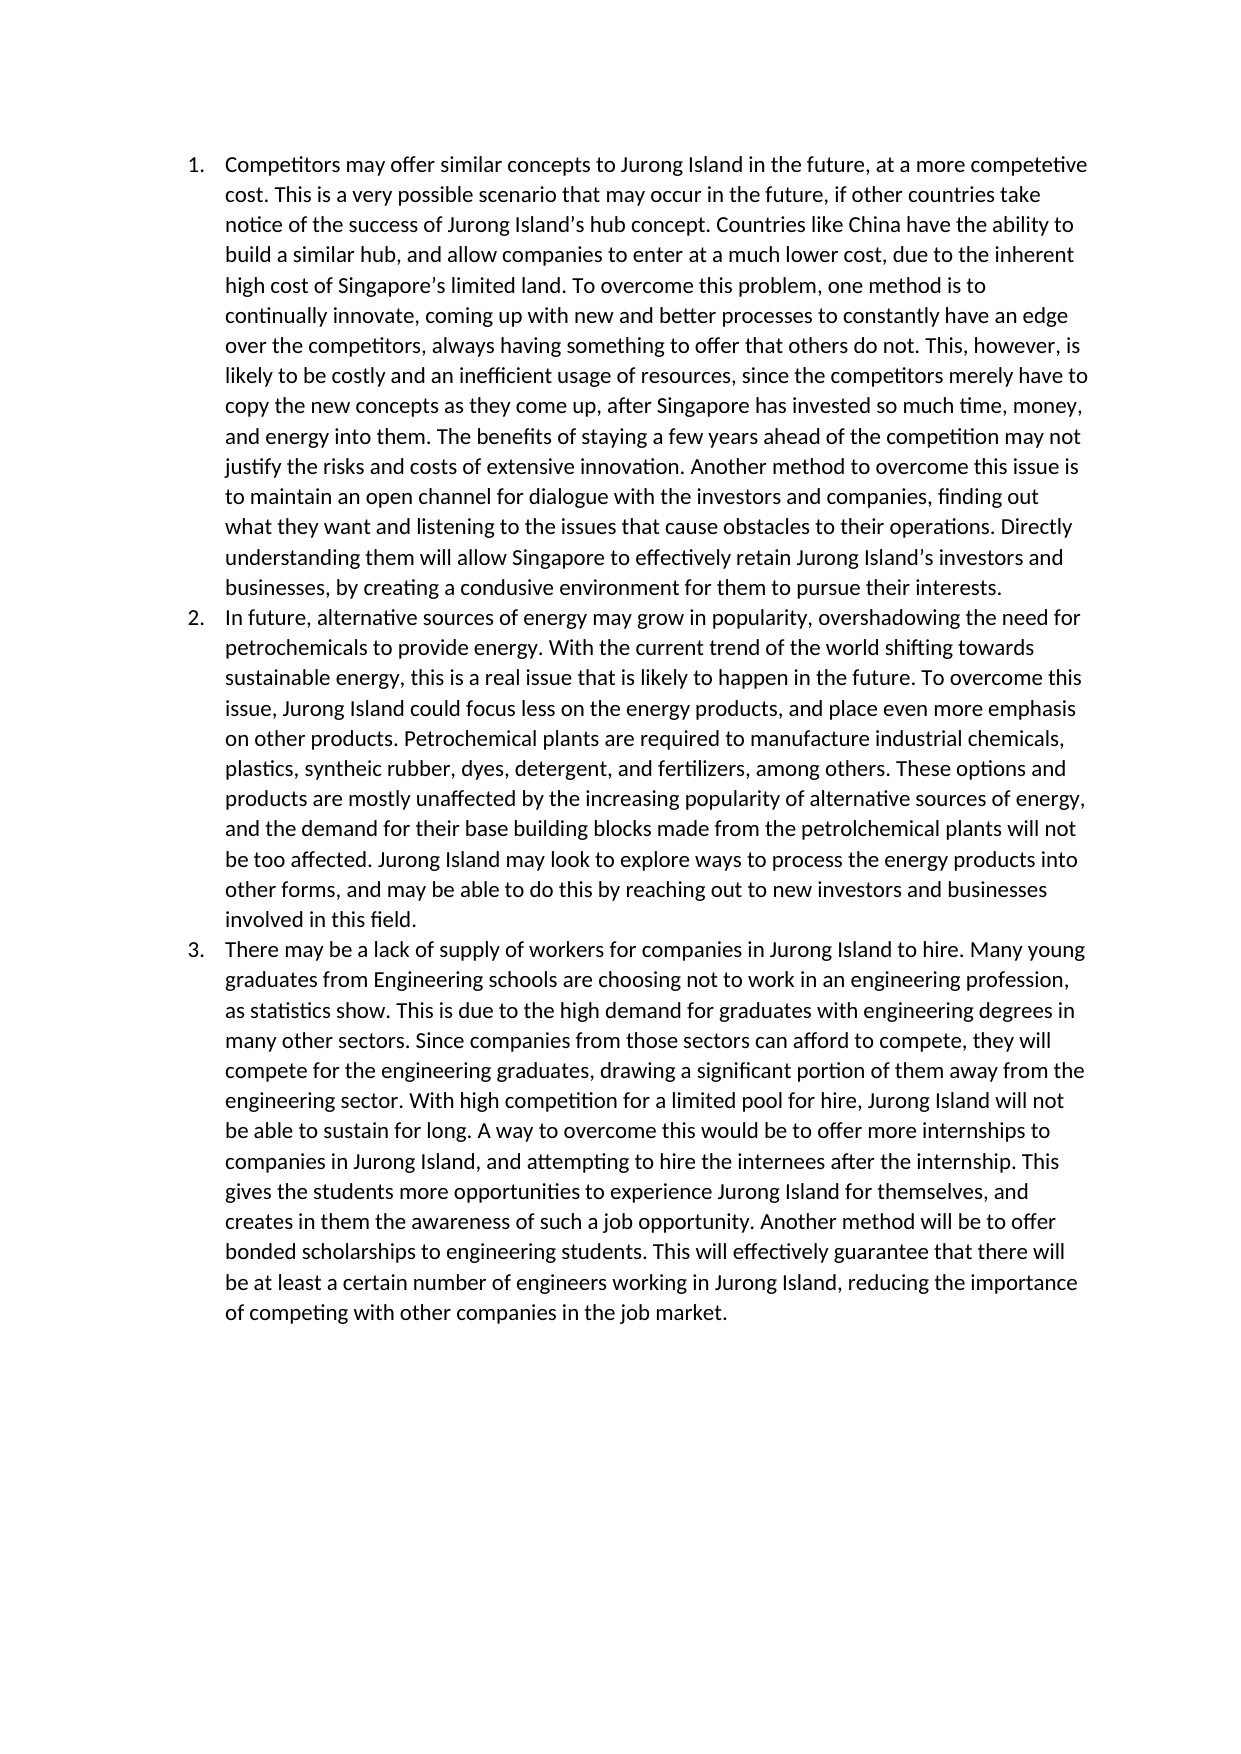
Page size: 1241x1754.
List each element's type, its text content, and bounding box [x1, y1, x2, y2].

list There may be a lack of supply of workers for companies in Jurong Island to hire. Many young graduates from Engineering schools are choosing not to work in an engineering profession, as statistics show. This is due to the high demand for graduates with engineering degrees in many other sectors. Since companies from those sectors can afford to compete, they will compete for the engineering graduates, drawing a significant portion of them away from the engineering sector. With high competition for a limited pool for hire, Jurong Island will not be able to sustain for long. A way to overcome this would be to offer more internships to companies in Jurong Island, and attempting to hire the internees after the internship. This gives the students more opportunities to experience Jurong Island for themselves, and creates in them the awareness of such a job opportunity. Another method will be to offer bonded scholarships to engineering students. This will effectively guarantee that there will be at least a certain number of engineers working in Jurong Island, reducing the importance of competing with other companies in the job market. [187, 935, 1090, 1326]
list In future, alternative sources of energy may grow in popularity, overshadowing the need for petrochemicals to provide energy. With the current trend of the world shifting towards sustainable energy, this is a real issue that is likely to happen in the future. To overcome this issue, Jurong Island could focus less on the energy products, and place even more emphasis on other products. Petrochemical plants are required to manufacture industrial chemicals, plastics, syntheic rubber, dyes, detergent, and fertilizers, among others. These options and products are mostly unaffected by the increasing popularity of alternative sources of energy, and the demand for their base building blocks made from the petrolchemical plants will not be too affected. Jurong Island may look to explore ways to process the energy products into other forms, and may be able to do this by reaching out to new investors and businesses involved in this field. [187, 603, 1090, 933]
list Competitors may offer similar concepts to Jurong Island in the future, at a more competetive cost. This is a very possible scenario that may occur in the future, if other countries take notice of the success of Jurong Island’s hub concept. Countries like China have the ability to build a similar hub, and allow companies to enter at a much lower cost, due to the inherent high cost of Singapore’s limited land. To overcome this problem, one method is to continually innovate, coming up with new and better processes to constantly have an edge over the competitors, always having something to offer that others do not. This, however, is likely to be costly and an inefficient usage of resources, since the competitors merely have to copy the new concepts as they come up, after Singapore has invested so much time, money, and energy into them. The benefits of staying a few years ahead of the competition may not justify the risks and costs of extensive innovation. Another method to overcome this issue is to maintain an open channel for dialogue with the investors and companies, finding out what they want and listening to the issues that cause obstacles to their operations. Directly understanding them will allow Singapore to effectively retain Jurong Island’s investors and businesses, by creating a condusive environment for them to pursue their interests. [187, 150, 1090, 601]
